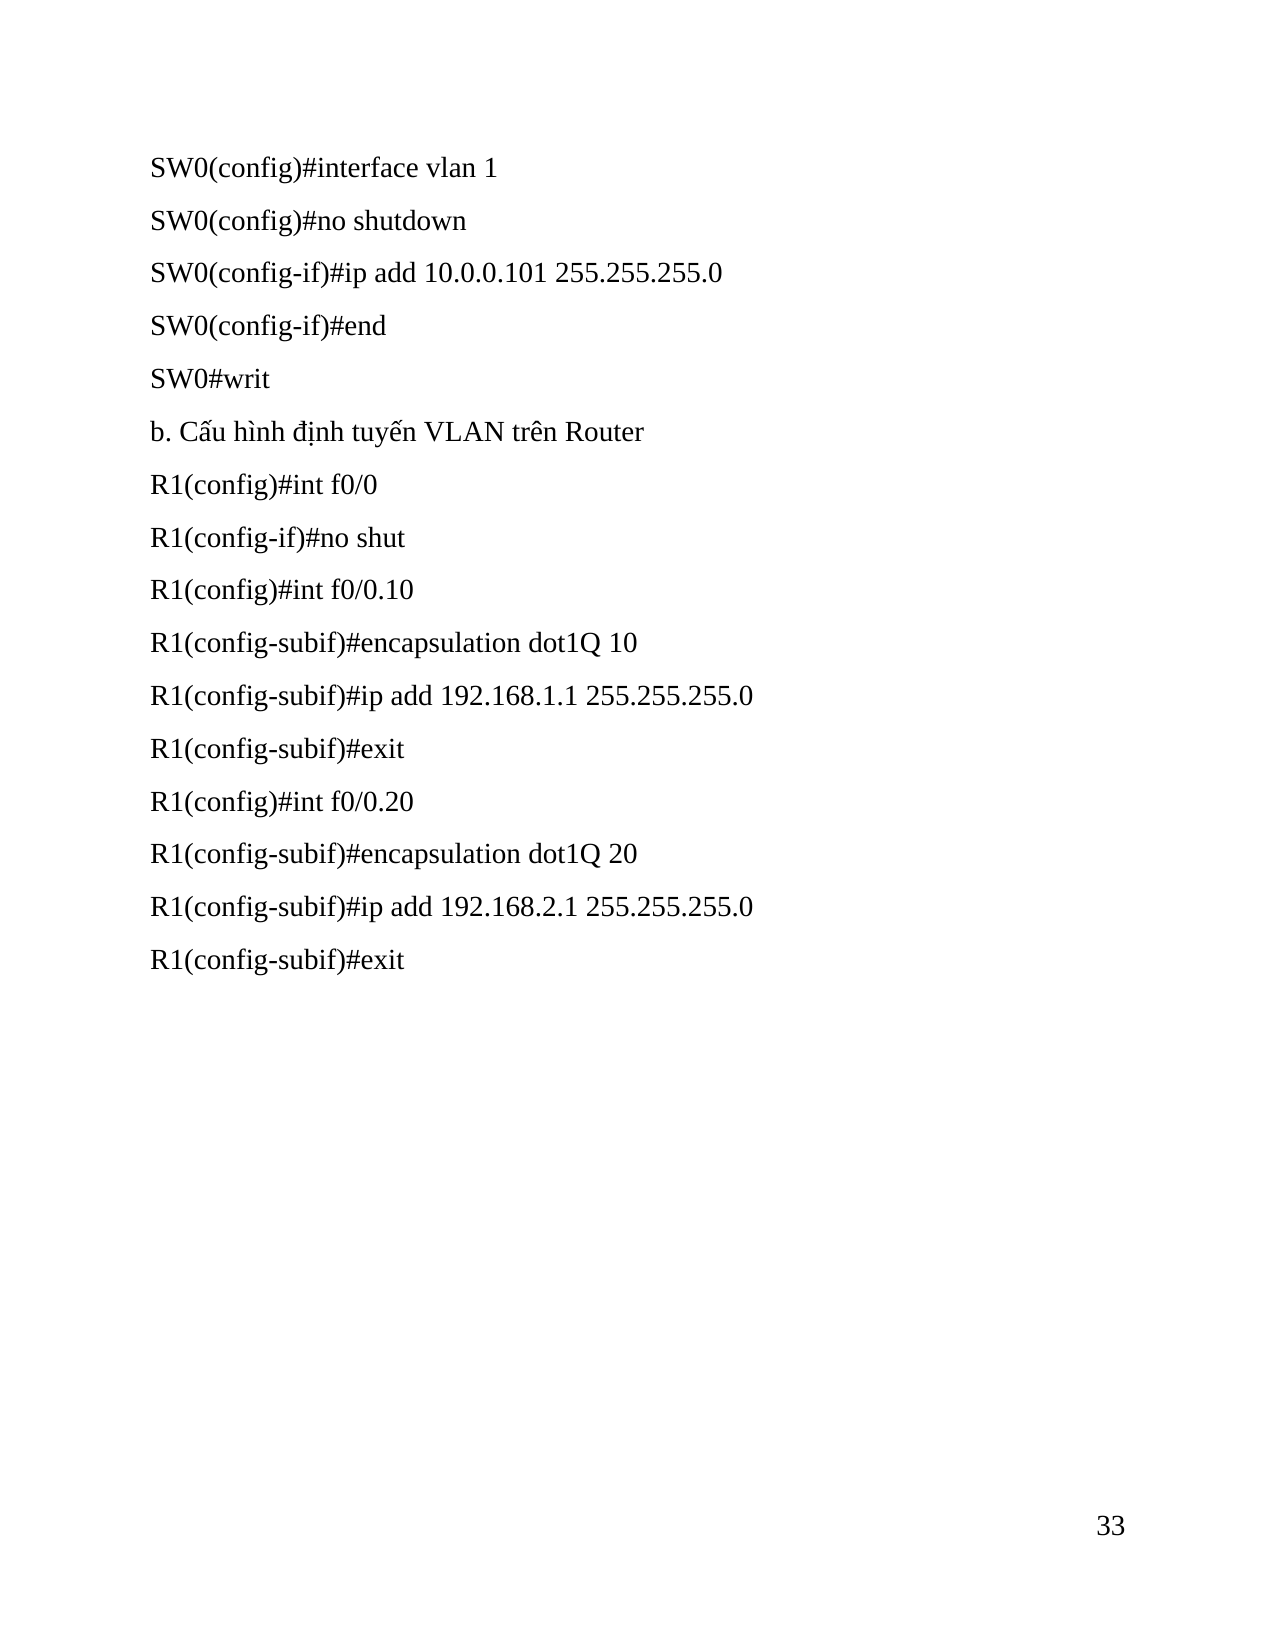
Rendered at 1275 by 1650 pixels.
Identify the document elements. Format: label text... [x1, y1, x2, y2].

text R1(config-subif)#encapsulation dot1Q 10 [150, 625, 1125, 659]
text R1(config-subif)#ip add 192.168.2.1 255.255.255.0 [150, 889, 1125, 923]
text SW0(config)#no shutdown [150, 203, 1125, 236]
text R1(config)#int f0/0 [150, 467, 1125, 500]
text SW0#writ [150, 361, 1125, 395]
text R1(config)#int f0/0.10 [150, 572, 1125, 606]
text R1(config-subif)#exit [150, 731, 1125, 764]
text R1(config-subif)#encapsulation dot1Q 20 [150, 837, 1125, 870]
text R1(config-subif)#ip add 192.168.1.1 255.255.255.0 [150, 678, 1125, 712]
text SW0(config-if)#end [150, 308, 1125, 342]
text b. Cấu hình định tuyến VLAN trên Router [150, 414, 1125, 448]
text SW0(config-if)#ip add 10.0.0.101 255.255.255.0 [150, 256, 1125, 289]
text SW0(config)#interface vlan 1 [150, 150, 1125, 183]
text R1(config-subif)#exit [150, 942, 1125, 976]
text R1(config)#int f0/0.20 [150, 784, 1125, 817]
text R1(config-if)#no shut [150, 520, 1125, 553]
